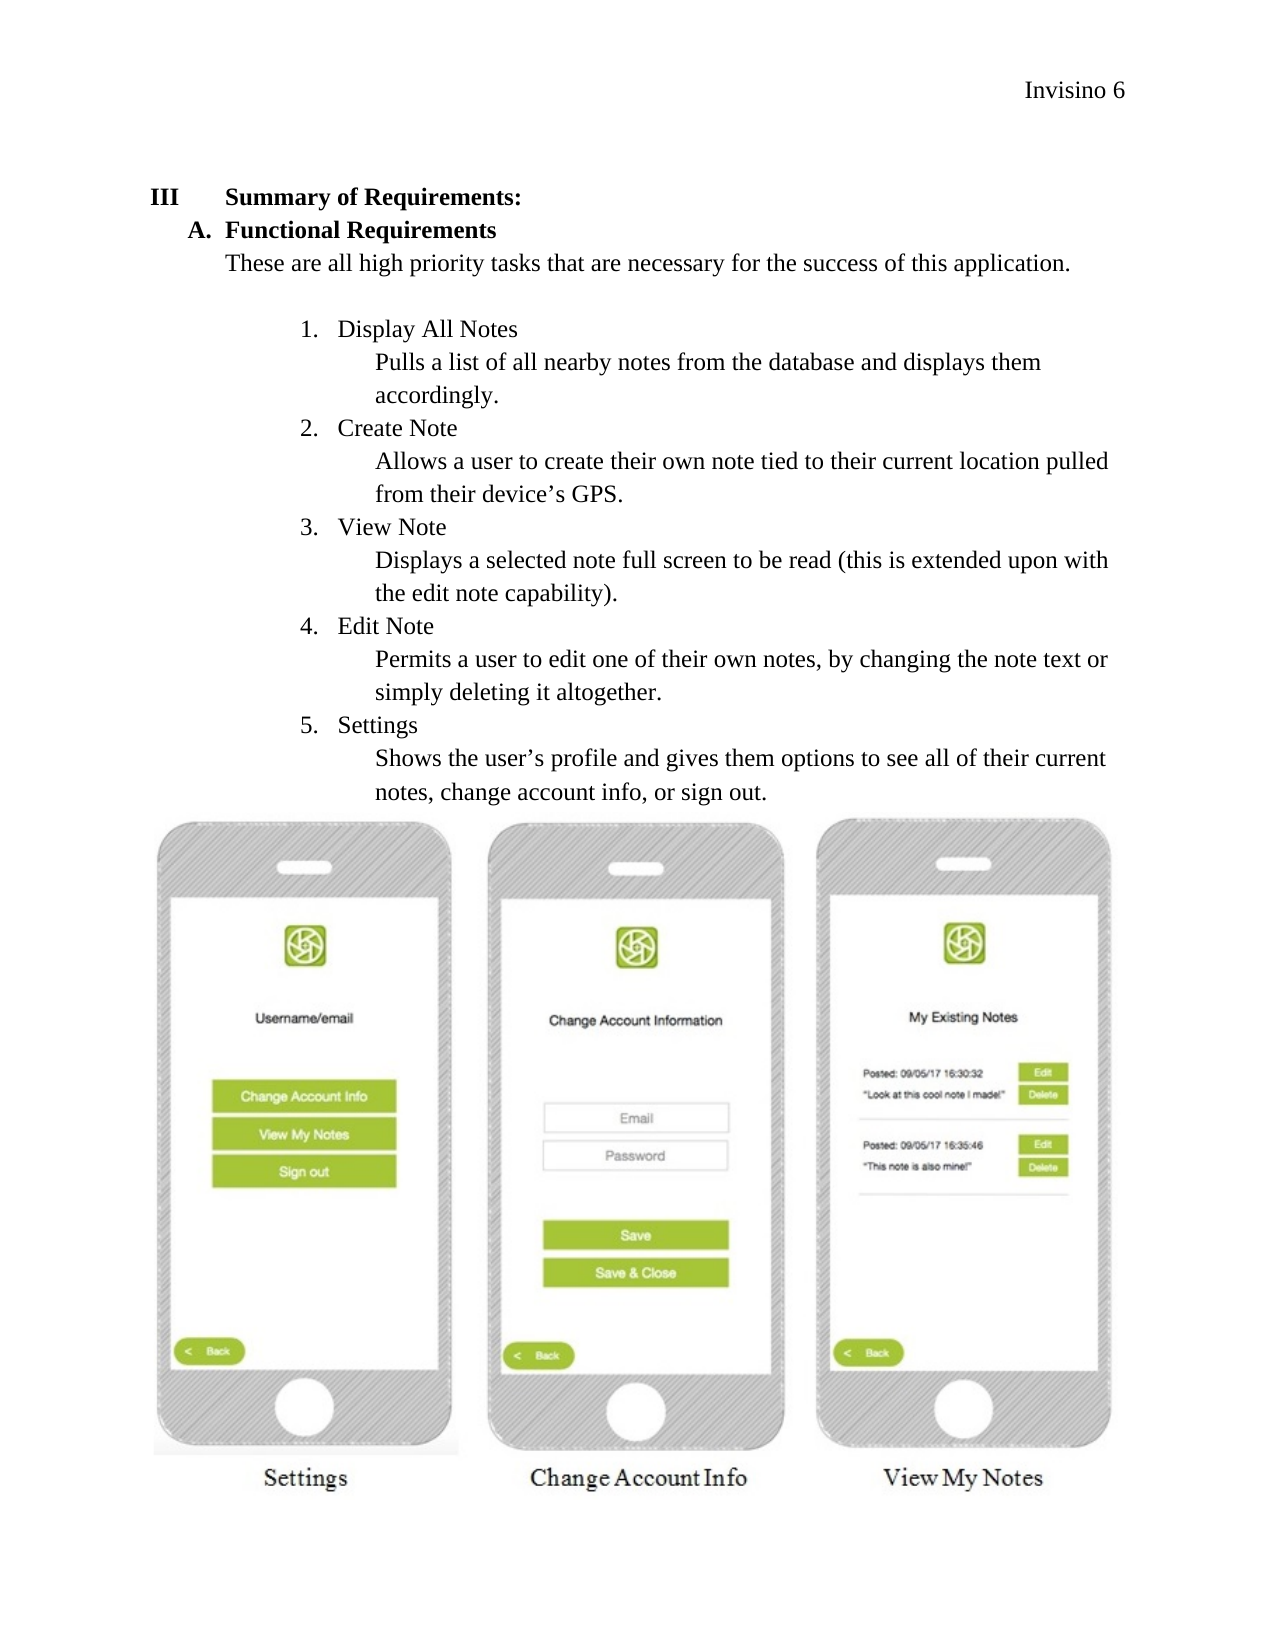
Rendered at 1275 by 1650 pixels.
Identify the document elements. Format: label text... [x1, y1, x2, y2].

list Functional Requirements [187, 215, 1125, 244]
text Displays a selected note full screen to be read (this is extended upon with the edit note capability). [375, 545, 1125, 607]
list Create Note [300, 413, 1125, 442]
list Display All Notes [300, 314, 1125, 343]
text Allows a user to create their own note tied to their current location pulled from their device’s GPS. [375, 446, 1125, 508]
picture [153, 812, 1122, 1500]
list Shows the user’s profile and gives them options to see all of their current notes, change account info, or sign out. [375, 743, 1125, 805]
list View Note [300, 512, 1125, 541]
list Edit Note [300, 611, 1125, 640]
text Pulls a list of all nearby notes from the database and displays them accordingly. [375, 347, 1125, 409]
list These are all high priority tasks that are necessary for the success of this application. [225, 248, 1125, 277]
text III Summary of Requirements: [150, 182, 1125, 211]
list Settings [300, 711, 1125, 739]
text Permits a user to edit one of their own notes, by changing the note text or simply deleting it altogether. [375, 644, 1125, 706]
